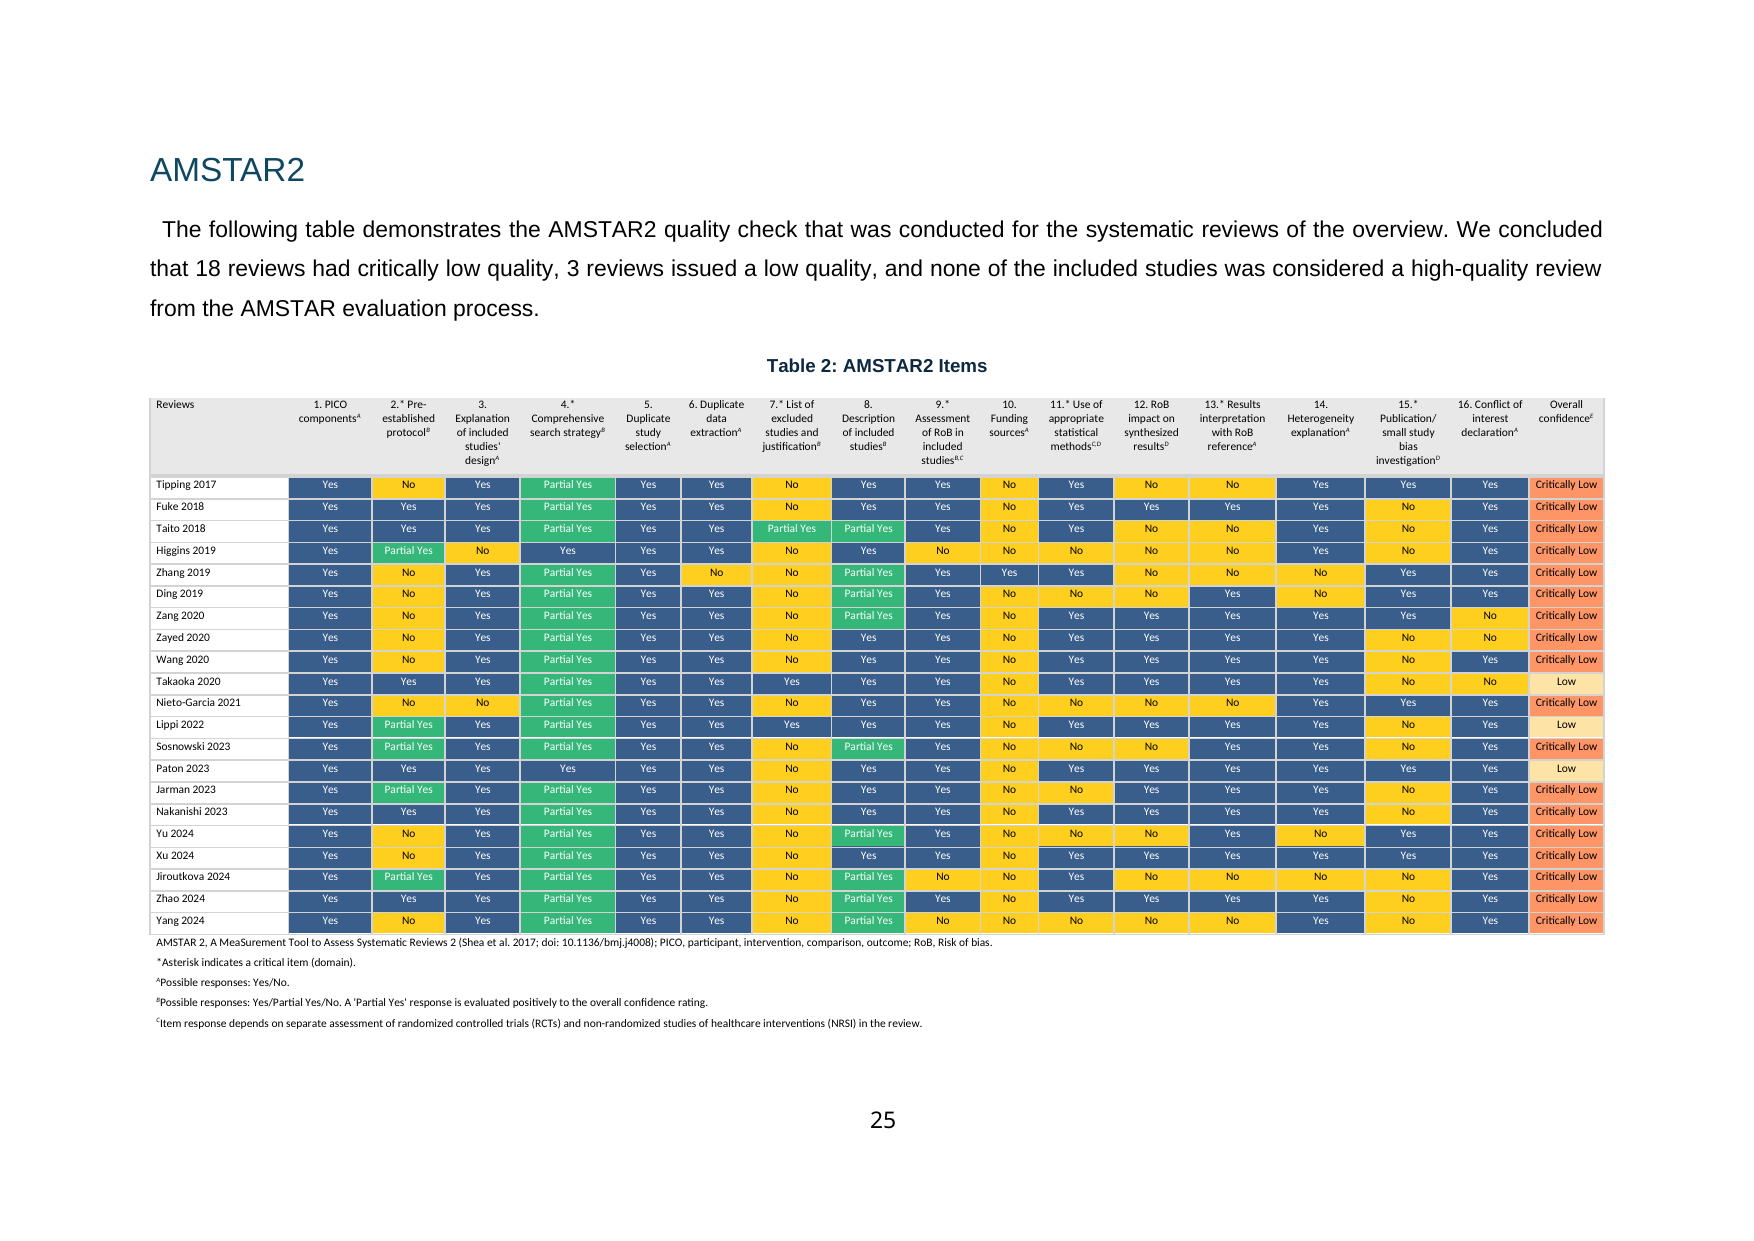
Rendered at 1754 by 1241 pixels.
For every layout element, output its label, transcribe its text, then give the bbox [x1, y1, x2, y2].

table_cell No [981, 848, 1038, 868]
table_cell Yes [682, 761, 751, 781]
table_cell Yes [682, 478, 751, 498]
table_cell Partial Yes [521, 913, 615, 933]
table_cell Yes [1366, 696, 1450, 716]
table_cell No [1190, 565, 1275, 585]
table_cell Yes [1190, 587, 1275, 607]
table_cell Critically Low [1530, 543, 1603, 563]
table_cell Yes [616, 674, 680, 694]
table_cell Yes [446, 500, 519, 520]
table_cell No [753, 739, 831, 759]
table_cell No [981, 826, 1038, 846]
table_cell Yes [289, 913, 371, 933]
table_cell Partial Yes [521, 870, 615, 890]
table_cell No [1277, 826, 1364, 846]
table_cell No [1190, 478, 1275, 498]
table_cell Yes [1277, 913, 1364, 933]
table_cell Yes [1115, 500, 1188, 520]
table_cell No [1039, 543, 1113, 563]
table_cell Yes [1277, 783, 1364, 803]
table_cell Critically Low [1530, 805, 1603, 824]
table_cell Yes [906, 826, 980, 846]
table_cell APossible responses: Yes/No. [150, 975, 1604, 996]
table_cell Yes [1039, 630, 1113, 650]
table_cell No [1190, 521, 1275, 542]
table_cell Xu 2024 [151, 848, 288, 868]
table_cell No [1366, 630, 1450, 650]
table_cell Zang 2020 [151, 608, 288, 629]
table_cell No [753, 848, 831, 868]
table_cell No [1277, 587, 1364, 607]
table_cell Yes [1039, 848, 1113, 868]
table_cell Yes [1452, 565, 1528, 585]
table_header 13.* Results interpretation with RoB referenceA [1189, 398, 1276, 474]
table_cell Yes [1452, 543, 1528, 563]
table_cell No [753, 630, 831, 650]
table_cell Yes [682, 652, 751, 672]
table_cell No [753, 543, 831, 563]
table_cell Yes [832, 478, 904, 498]
table_cell Critically Low [1530, 783, 1603, 803]
table_header Reviews [151, 398, 288, 474]
table_cell Yes [1115, 630, 1188, 650]
table_cell No [1366, 805, 1450, 824]
table_cell Yes [1366, 478, 1450, 498]
table_cell Takaoka 2020 [151, 674, 288, 694]
table_cell Yes [1115, 848, 1188, 868]
table_cell AMSTAR 2, A MeaSurement Tool to Assess Systematic Reviews 2 (Shea et al. 2017; doi: 10.1136/bmj.j4008); PICO, participant, intervention, comparison, outcome; RoB, Risk of bias. [150, 935, 1604, 955]
table_cell Yes [1452, 521, 1528, 542]
table_cell Yes [616, 652, 680, 672]
table_cell Yes [682, 913, 751, 933]
table_header 1. PICO componentsA [288, 398, 372, 474]
table_cell No [373, 608, 444, 629]
table_cell No [981, 717, 1038, 737]
table_cell Yes [981, 565, 1038, 585]
table_cell Yes [682, 717, 751, 737]
table_cell Yes [289, 870, 371, 890]
table_cell No [1115, 521, 1188, 542]
table_cell Yes [373, 521, 444, 542]
table_cell Yes [446, 630, 519, 650]
table_cell Critically Low [1530, 478, 1603, 498]
table_cell Yes [906, 848, 980, 868]
table_cell No [1039, 696, 1113, 716]
table_cell No [1039, 739, 1113, 759]
table_cell Partial Yes [832, 913, 904, 933]
table_cell Yes [289, 521, 371, 542]
table_cell Yes [446, 761, 519, 781]
table_cell Tipping 2017 [151, 478, 288, 498]
table_cell Yes [289, 674, 371, 694]
table_cell Critically Low [1530, 892, 1603, 912]
table_cell Partial Yes [521, 630, 615, 650]
table_cell Yes [616, 587, 680, 607]
table_cell Yes [446, 674, 519, 694]
table_cell Yes [616, 892, 680, 912]
table_cell Partial Yes [521, 805, 615, 824]
table_cell No [1039, 783, 1113, 803]
table_cell Yes [289, 696, 371, 716]
table_cell Yes [616, 543, 680, 563]
table_cell Partial Yes [832, 521, 904, 542]
table_cell No [1452, 608, 1528, 629]
table_cell No [981, 913, 1038, 933]
table_cell No [753, 587, 831, 607]
table_cell No [981, 674, 1038, 694]
table_cell Yes [1039, 565, 1113, 585]
table_cell No [1366, 500, 1450, 520]
table_cell Yes [616, 870, 680, 890]
table_cell Yes [832, 696, 904, 716]
table_header 14. Heterogeneity explanationA [1276, 398, 1365, 474]
table_cell No [981, 870, 1038, 890]
text Table 2: AMSTAR2 Items [150, 355, 1604, 377]
table_cell Yes [1115, 608, 1188, 629]
table_cell No [981, 739, 1038, 759]
table_cell Yes [682, 500, 751, 520]
table_cell Yes [682, 739, 751, 759]
table_cell No [1366, 783, 1450, 803]
table_cell Nakanishi 2023 [151, 805, 288, 824]
table_cell No [1115, 696, 1188, 716]
table_cell Yang 2024 [151, 913, 288, 933]
table_cell BPossible responses: Yes/Partial Yes/No. A 'Partial Yes' response is evaluated positively to the overall confidence rating. [150, 996, 1604, 1016]
table_header 15.* Publication/ small study bias investigationD [1365, 398, 1451, 474]
table_cell No [906, 870, 980, 890]
table_cell Yes [1190, 630, 1275, 650]
table_cell Yes [1452, 848, 1528, 868]
table_cell Yes [832, 652, 904, 672]
table_cell Yes [906, 652, 980, 672]
table_cell Partial Yes [832, 739, 904, 759]
table_cell Partial Yes [521, 674, 615, 694]
table_cell Yes [1190, 608, 1275, 629]
table_cell Yes [906, 739, 980, 759]
table_cell Yes [1039, 870, 1113, 890]
table_header 12. RoB impact on synthesized resultsD [1114, 398, 1189, 474]
table_cell No [1115, 739, 1188, 759]
table_cell Yes [1366, 848, 1450, 868]
table_cell Jiroutkova 2024 [151, 870, 288, 890]
table_cell No [1366, 717, 1450, 737]
table_cell Yes [1277, 652, 1364, 672]
table_cell No [1190, 913, 1275, 933]
table_cell Partial Yes [521, 500, 615, 520]
table_cell Yes [682, 521, 751, 542]
table_cell No [753, 805, 831, 824]
table_cell Critically Low [1530, 696, 1603, 716]
table_cell CItem response depends on separate assessment of randomized controlled trials (RCTs) and non-randomized studies of healthcare interventions (NRSI) in the review. [150, 1016, 1604, 1036]
table_cell Partial Yes [373, 739, 444, 759]
table_cell Yes [616, 500, 680, 520]
table_cell Yes [616, 608, 680, 629]
table_cell Critically Low [1530, 521, 1603, 542]
table_cell Yes [1039, 478, 1113, 498]
table_cell Partial Yes [832, 826, 904, 846]
table_cell Yes [832, 630, 904, 650]
table_cell Critically Low [1530, 848, 1603, 868]
table_cell Partial Yes [521, 565, 615, 585]
table_header 11.* Use of appropriate statistical methodsC,D [1038, 398, 1114, 474]
table_cell Wang 2020 [151, 652, 288, 672]
table_cell Yes [616, 739, 680, 759]
table_cell Yes [446, 717, 519, 737]
table_cell Yes [289, 630, 371, 650]
table_cell Yu 2024 [151, 826, 288, 846]
table_cell Yes [1452, 652, 1528, 672]
table_cell No [1366, 521, 1450, 542]
table_cell Yes [906, 892, 980, 912]
table_cell No [1452, 674, 1528, 694]
table_cell Yes [682, 587, 751, 607]
table_cell No [1366, 870, 1450, 890]
table_cell Yes [1039, 500, 1113, 520]
table_cell Yes [1039, 608, 1113, 629]
table_cell Yes [1190, 500, 1275, 520]
table_cell Yes [1190, 717, 1275, 737]
table_cell No [1190, 870, 1275, 890]
table_cell Yes [906, 587, 980, 607]
table_cell No [753, 608, 831, 629]
table_cell Yes [682, 696, 751, 716]
table_cell Yes [1452, 913, 1528, 933]
table_cell Yes [1277, 608, 1364, 629]
table_cell Yes [682, 608, 751, 629]
table_cell Yes [616, 805, 680, 824]
table_cell Lippi 2022 [151, 717, 288, 737]
table_cell Yes [616, 565, 680, 585]
table_cell Yes [682, 630, 751, 650]
table_cell Yes [832, 805, 904, 824]
table_cell Yes [1277, 805, 1364, 824]
table_cell Yes [1039, 805, 1113, 824]
table_cell Yes [289, 587, 371, 607]
table_cell Partial Yes [521, 739, 615, 759]
table_cell Yes [1277, 521, 1364, 542]
table_cell Yes [289, 892, 371, 912]
table_cell Yes [616, 848, 680, 868]
table_cell Yes [906, 805, 980, 824]
table_cell Yes [1190, 652, 1275, 672]
table_cell Partial Yes [373, 717, 444, 737]
table_cell Yes [373, 805, 444, 824]
table_cell No [1115, 543, 1188, 563]
table_cell Yes [289, 783, 371, 803]
table_cell No [1039, 826, 1113, 846]
table_cell Yes [832, 761, 904, 781]
table_cell Yes [289, 805, 371, 824]
table_cell Yes [682, 892, 751, 912]
table_cell No [1366, 543, 1450, 563]
table_cell Yes [832, 717, 904, 737]
table_cell Yes [832, 543, 904, 563]
table_cell Yes [682, 805, 751, 824]
table_cell Zayed 2020 [151, 630, 288, 650]
table_cell Zhang 2019 [151, 565, 288, 585]
table_cell Critically Low [1530, 500, 1603, 520]
table_cell No [373, 587, 444, 607]
table_cell Yes [373, 674, 444, 694]
table_cell Yes [1190, 783, 1275, 803]
table_cell Yes [906, 696, 980, 716]
table_cell Yes [289, 761, 371, 781]
table_cell Yes [1115, 674, 1188, 694]
table_cell Yes [1452, 717, 1528, 737]
table_cell Yes [1452, 761, 1528, 781]
table_cell Yes [1277, 892, 1364, 912]
table_cell No [981, 805, 1038, 824]
table_cell Yes [1277, 848, 1364, 868]
table_cell Yes [906, 608, 980, 629]
table_cell No [981, 500, 1038, 520]
table_cell Yes [289, 652, 371, 672]
table_cell No [981, 630, 1038, 650]
table_cell Yes [832, 783, 904, 803]
table_cell Yes [446, 608, 519, 629]
table_cell Yes [906, 500, 980, 520]
table_cell Yes [682, 848, 751, 868]
text The following table demonstrates the AMSTAR2 quality check that was conducted for the systematic reviews of the overview. We concluded that 18 reviews had critically low quality, 3 reviews issued a low quality, and none of the included studies was considered a high-quality review from the AMSTAR evaluation process. [150, 216, 1604, 321]
table_cell No [753, 761, 831, 781]
table_cell Yes [1277, 500, 1364, 520]
table_cell Yes [1190, 674, 1275, 694]
table_header 2.* Pre-established protocolB [372, 398, 445, 474]
table_cell Critically Low [1530, 587, 1603, 607]
table_cell No [1115, 870, 1188, 890]
table_cell Yes [906, 630, 980, 650]
table_cell No [373, 913, 444, 933]
table_cell Partial Yes [832, 892, 904, 912]
table_cell Yes [446, 521, 519, 542]
table_cell Yes [682, 783, 751, 803]
table_cell Yes [1115, 761, 1188, 781]
table_cell No [1190, 696, 1275, 716]
table_cell Yes [446, 652, 519, 672]
table_cell Yes [682, 870, 751, 890]
table_header 4.* Comprehensive search strategyB [520, 398, 616, 474]
table_cell Yes [1039, 521, 1113, 542]
table_cell No [753, 870, 831, 890]
table_cell Yes [373, 500, 444, 520]
table_header 16. Conflict of interest declarationA [1451, 398, 1529, 474]
table_cell Yes [1277, 478, 1364, 498]
table_header 6. Duplicate data extractionA [681, 398, 752, 474]
table_cell Yes [1277, 739, 1364, 759]
table_cell Yes [616, 761, 680, 781]
table_cell Yes [832, 500, 904, 520]
table_cell No [682, 565, 751, 585]
table_cell No [981, 478, 1038, 498]
table_cell Yes [1452, 870, 1528, 890]
table_cell No [1366, 739, 1450, 759]
table_cell Partial Yes [373, 870, 444, 890]
table_cell Yes [1452, 805, 1528, 824]
table_cell Yes [521, 543, 615, 563]
table_cell Yes [373, 761, 444, 781]
table_cell Yes [1190, 739, 1275, 759]
table_cell Yes [446, 913, 519, 933]
table_cell No [373, 848, 444, 868]
table_cell Yes [446, 478, 519, 498]
table_cell No [1115, 913, 1188, 933]
table_cell Yes [1277, 696, 1364, 716]
table_cell Yes [521, 761, 615, 781]
table_cell Yes [832, 848, 904, 868]
table_cell Yes [1452, 478, 1528, 498]
table_cell Yes [906, 761, 980, 781]
table_cell Partial Yes [521, 892, 615, 912]
table_cell No [981, 608, 1038, 629]
table_cell Yes [1039, 892, 1113, 912]
table_cell Yes [446, 892, 519, 912]
table_cell Yes [616, 783, 680, 803]
table_cell No [1366, 913, 1450, 933]
table_cell Yes [1366, 608, 1450, 629]
table_cell No [1277, 870, 1364, 890]
table_cell No [1115, 565, 1188, 585]
table_cell Partial Yes [832, 565, 904, 585]
table_cell No [753, 652, 831, 672]
table_header 7.* List of excluded studies and justificationB [752, 398, 832, 474]
table_cell Paton 2023 [151, 761, 288, 781]
table_cell Yes [1277, 630, 1364, 650]
table_cell No [1366, 892, 1450, 912]
table_cell No [1039, 913, 1113, 933]
table_cell Yes [1366, 587, 1450, 607]
table_cell No [373, 630, 444, 650]
table_cell No [1115, 826, 1188, 846]
table_cell No [981, 783, 1038, 803]
table_cell Yes [1366, 565, 1450, 585]
table_cell Yes [289, 717, 371, 737]
table_cell Partial Yes [521, 696, 615, 716]
table_cell Yes [1277, 761, 1364, 781]
table_cell Critically Low [1530, 739, 1603, 759]
table_cell Yes [616, 696, 680, 716]
table_cell Yes [289, 500, 371, 520]
table_cell Critically Low [1530, 652, 1603, 672]
subtitle AMSTAR2 [150, 150, 1604, 188]
table_cell No [753, 826, 831, 846]
table_cell No [981, 696, 1038, 716]
table_cell Yes [906, 521, 980, 542]
table_cell No [753, 478, 831, 498]
table_cell Partial Yes [521, 587, 615, 607]
table_cell No [981, 521, 1038, 542]
table_cell Yes [1115, 717, 1188, 737]
table_cell Partial Yes [521, 652, 615, 672]
table_cell Yes [1366, 761, 1450, 781]
table_cell Yes [753, 674, 831, 694]
table_cell Yes [906, 674, 980, 694]
table_cell No [1366, 652, 1450, 672]
table_cell Yes [1452, 500, 1528, 520]
table_cell Sosnowski 2023 [151, 739, 288, 759]
table_cell No [753, 913, 831, 933]
table_cell Low [1530, 761, 1603, 781]
table_cell Partial Yes [521, 521, 615, 542]
table_cell No [753, 500, 831, 520]
table_cell Critically Low [1530, 870, 1603, 890]
table_cell Zhao 2024 [151, 892, 288, 912]
table_cell No [906, 543, 980, 563]
table_cell Yes [446, 565, 519, 585]
table_cell Yes [1452, 783, 1528, 803]
table_cell Yes [682, 674, 751, 694]
table_cell Yes [616, 478, 680, 498]
table_cell Critically Low [1530, 630, 1603, 650]
table_cell Yes [446, 783, 519, 803]
table_header 8. Description of included studiesB [832, 398, 905, 474]
table_cell No [373, 652, 444, 672]
table_cell Yes [1452, 696, 1528, 716]
table_cell Yes [446, 848, 519, 868]
table_cell No [373, 478, 444, 498]
table_cell Yes [1190, 848, 1275, 868]
table_cell Yes [616, 826, 680, 846]
table_cell Yes [1277, 543, 1364, 563]
table_cell Yes [906, 478, 980, 498]
table_cell Partial Yes [753, 521, 831, 542]
table_header Overall confidenceE [1529, 398, 1603, 474]
table_cell Partial Yes [521, 848, 615, 868]
table_cell Yes [616, 717, 680, 737]
table_cell No [373, 696, 444, 716]
table_cell Critically Low [1530, 826, 1603, 846]
table_cell No [446, 696, 519, 716]
table_cell Partial Yes [521, 608, 615, 629]
table_cell Yes [446, 805, 519, 824]
table_cell Partial Yes [373, 783, 444, 803]
table_cell No [906, 913, 980, 933]
table_cell Yes [1190, 805, 1275, 824]
table_cell No [981, 892, 1038, 912]
table_cell Yes [446, 870, 519, 890]
table_cell Yes [289, 565, 371, 585]
table_cell No [753, 696, 831, 716]
table_cell Yes [289, 848, 371, 868]
table_cell Yes [1039, 761, 1113, 781]
table_cell Partial Yes [832, 608, 904, 629]
table_cell No [373, 826, 444, 846]
table_cell Yes [616, 630, 680, 650]
table_cell Yes [1039, 717, 1113, 737]
table_cell No [1115, 587, 1188, 607]
table_cell Yes [446, 587, 519, 607]
table_cell No [981, 761, 1038, 781]
table_cell Yes [1452, 826, 1528, 846]
table_header 10. Funding sourcesA [980, 398, 1038, 474]
table_cell Yes [289, 478, 371, 498]
table_cell Higgins 2019 [151, 543, 288, 563]
table_cell Low [1530, 717, 1603, 737]
table_header 9.* Assessment of RoB in included studiesB,C [905, 398, 980, 474]
table_cell No [1115, 478, 1188, 498]
table_cell Partial Yes [373, 543, 444, 563]
table_cell Yes [1039, 674, 1113, 694]
table_cell Partial Yes [521, 783, 615, 803]
table_cell Yes [1190, 892, 1275, 912]
table_cell No [753, 565, 831, 585]
table_cell No [981, 543, 1038, 563]
table_cell Yes [1115, 783, 1188, 803]
table_cell Yes [1452, 892, 1528, 912]
table_cell Yes [446, 739, 519, 759]
table_cell Yes [1277, 717, 1364, 737]
table_cell Yes [616, 913, 680, 933]
table_cell Partial Yes [521, 478, 615, 498]
table_cell Yes [289, 543, 371, 563]
table_cell Partial Yes [832, 870, 904, 890]
table_cell No [753, 892, 831, 912]
table_cell Yes [906, 783, 980, 803]
table_cell Low [1530, 674, 1603, 694]
table_cell Yes [446, 826, 519, 846]
table_cell No [1366, 674, 1450, 694]
table_cell Yes [753, 717, 831, 737]
table_cell Yes [373, 892, 444, 912]
table_cell Critically Low [1530, 608, 1603, 629]
table_cell Jarman 2023 [151, 783, 288, 803]
table_cell No [1190, 543, 1275, 563]
table_cell Nieto-Garcia 2021 [151, 696, 288, 716]
table_header 3. Explanation of included studies' designA [445, 398, 520, 474]
table_cell No [753, 783, 831, 803]
table_cell No [981, 587, 1038, 607]
table_cell Fuke 2018 [151, 500, 288, 520]
table_cell No [981, 652, 1038, 672]
table_cell No [1277, 565, 1364, 585]
table_cell Yes [1277, 674, 1364, 694]
table_cell Critically Low [1530, 913, 1603, 933]
table_cell Partial Yes [521, 717, 615, 737]
table_cell Yes [1039, 652, 1113, 672]
table_cell Yes [1190, 826, 1275, 846]
table_cell Yes [682, 826, 751, 846]
table_cell Partial Yes [832, 587, 904, 607]
table_cell Critically Low [1530, 565, 1603, 585]
table_cell Yes [1115, 652, 1188, 672]
table_cell Yes [1115, 805, 1188, 824]
table_cell Yes [1452, 739, 1528, 759]
table_cell Ding 2019 [151, 587, 288, 607]
table_cell Taito 2018 [151, 521, 288, 542]
table_cell Yes [1115, 892, 1188, 912]
table_cell Partial Yes [521, 826, 615, 846]
table_cell Yes [289, 826, 371, 846]
table_cell Yes [1190, 761, 1275, 781]
table_cell Yes [906, 565, 980, 585]
table_cell Yes [1452, 587, 1528, 607]
table_cell Yes [289, 739, 371, 759]
table_cell Yes [906, 717, 980, 737]
table_cell No [446, 543, 519, 563]
table_cell No [1452, 630, 1528, 650]
table_cell No [373, 565, 444, 585]
table_header 5. Duplicate study selectionA [616, 398, 681, 474]
table_cell *Asterisk indicates a critical item (domain). [150, 955, 1604, 975]
table_cell Yes [616, 521, 680, 542]
table_cell No [1039, 587, 1113, 607]
table_cell Yes [1366, 826, 1450, 846]
table_cell Yes [832, 674, 904, 694]
table_cell Yes [682, 543, 751, 563]
table_cell Yes [289, 608, 371, 629]
